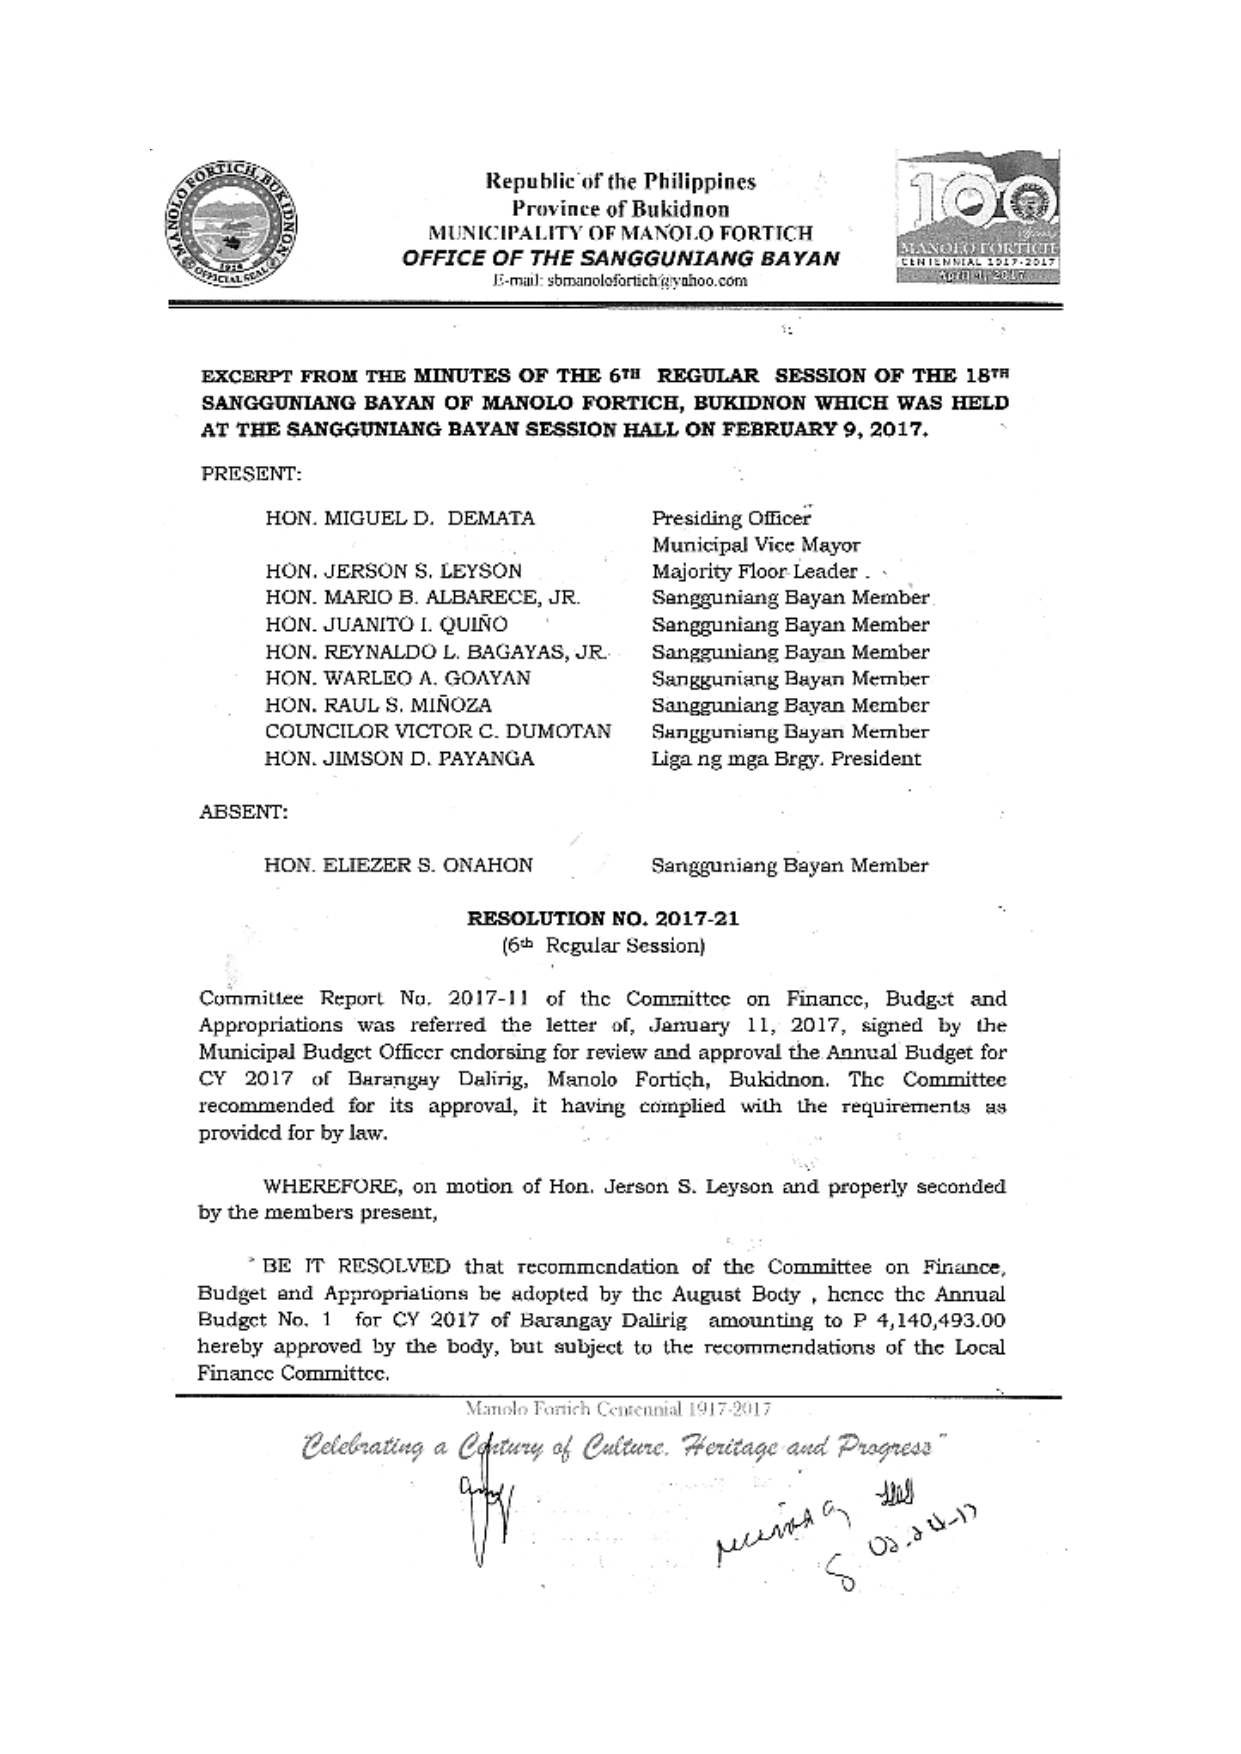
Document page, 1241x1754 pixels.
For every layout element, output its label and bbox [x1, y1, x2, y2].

picture [150, 149, 1076, 1604]
